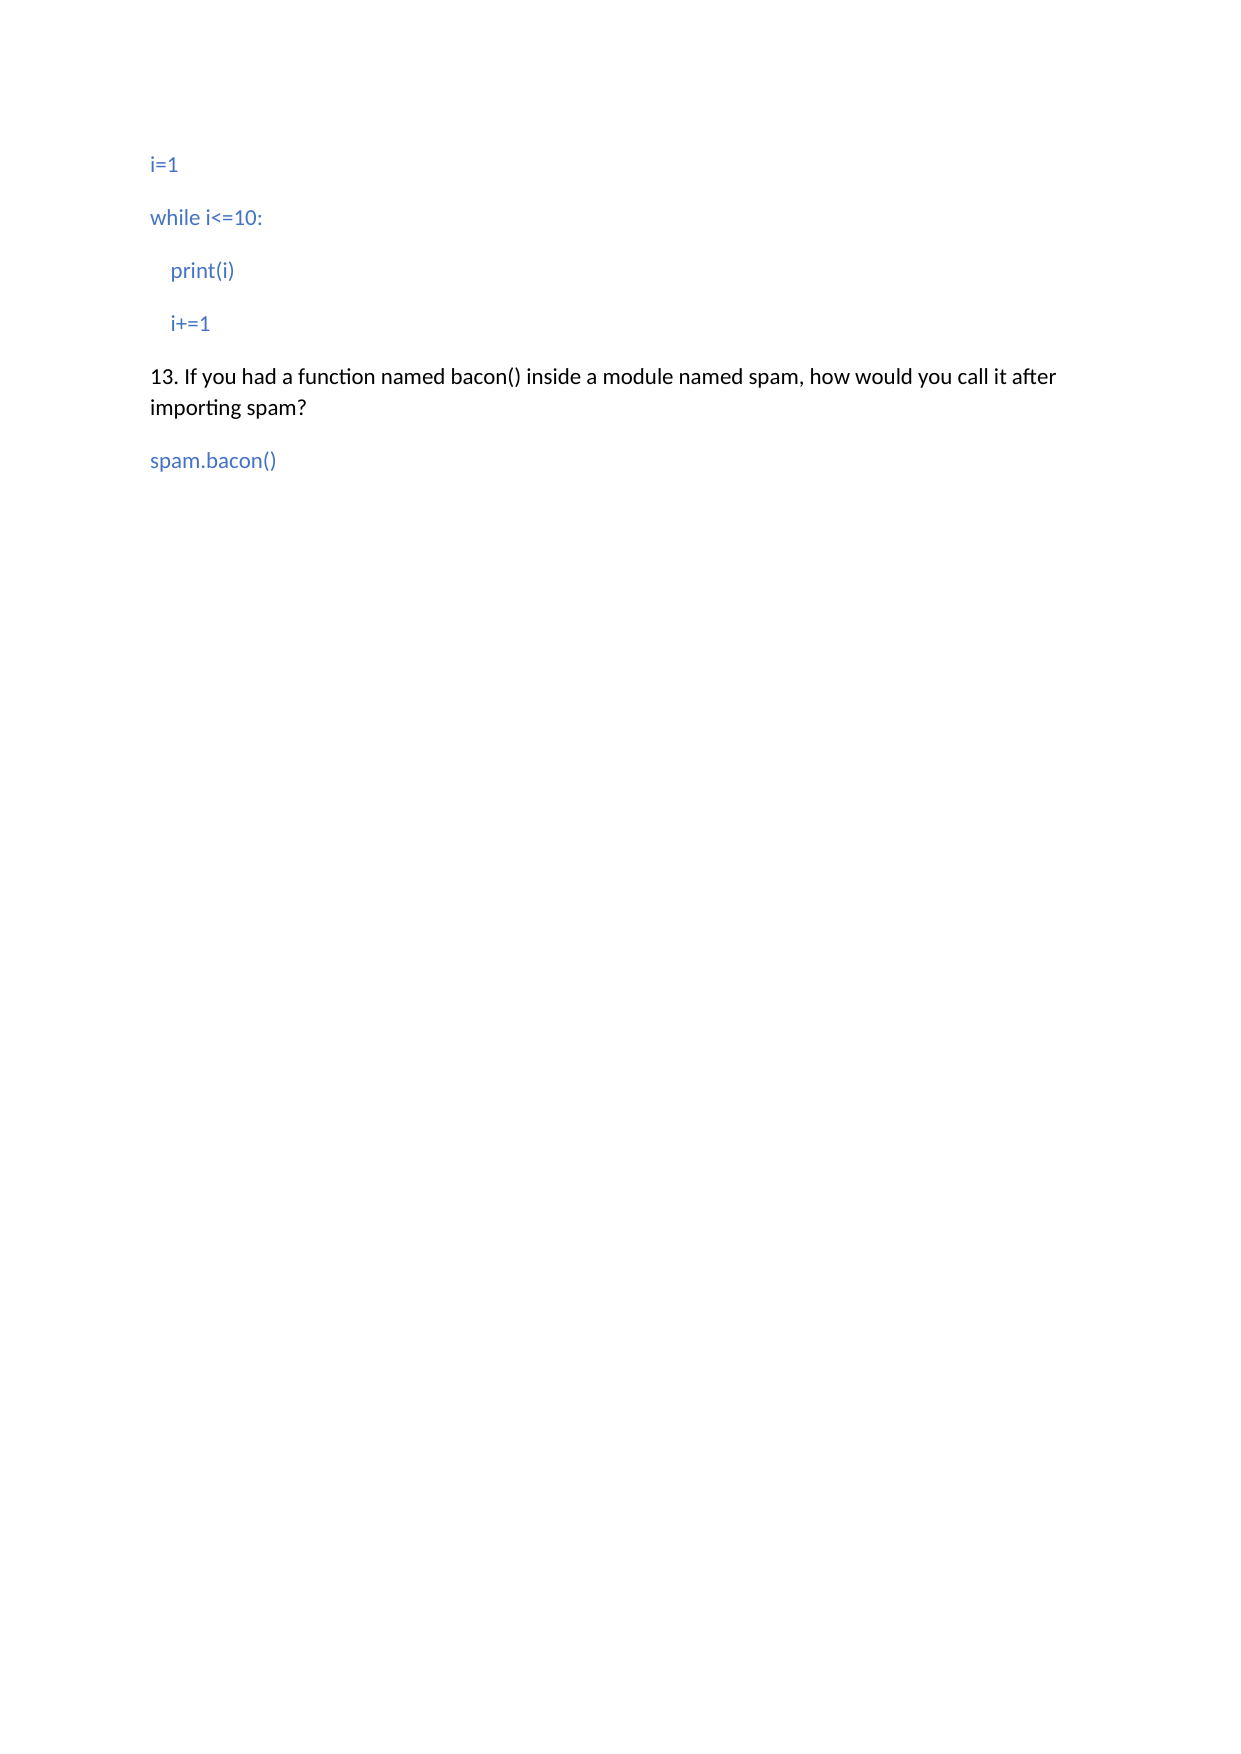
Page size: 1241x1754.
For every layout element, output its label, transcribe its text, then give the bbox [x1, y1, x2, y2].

text i=1 [150, 150, 1090, 178]
text while i<=10: [150, 203, 1090, 231]
text print(i) [150, 256, 1090, 284]
text i+=1 [150, 309, 1090, 337]
text 13. If you had a function named bacon() inside a module named spam, how would you call it after importing spam? [150, 362, 1090, 421]
text spam.bacon() [150, 446, 1090, 474]
